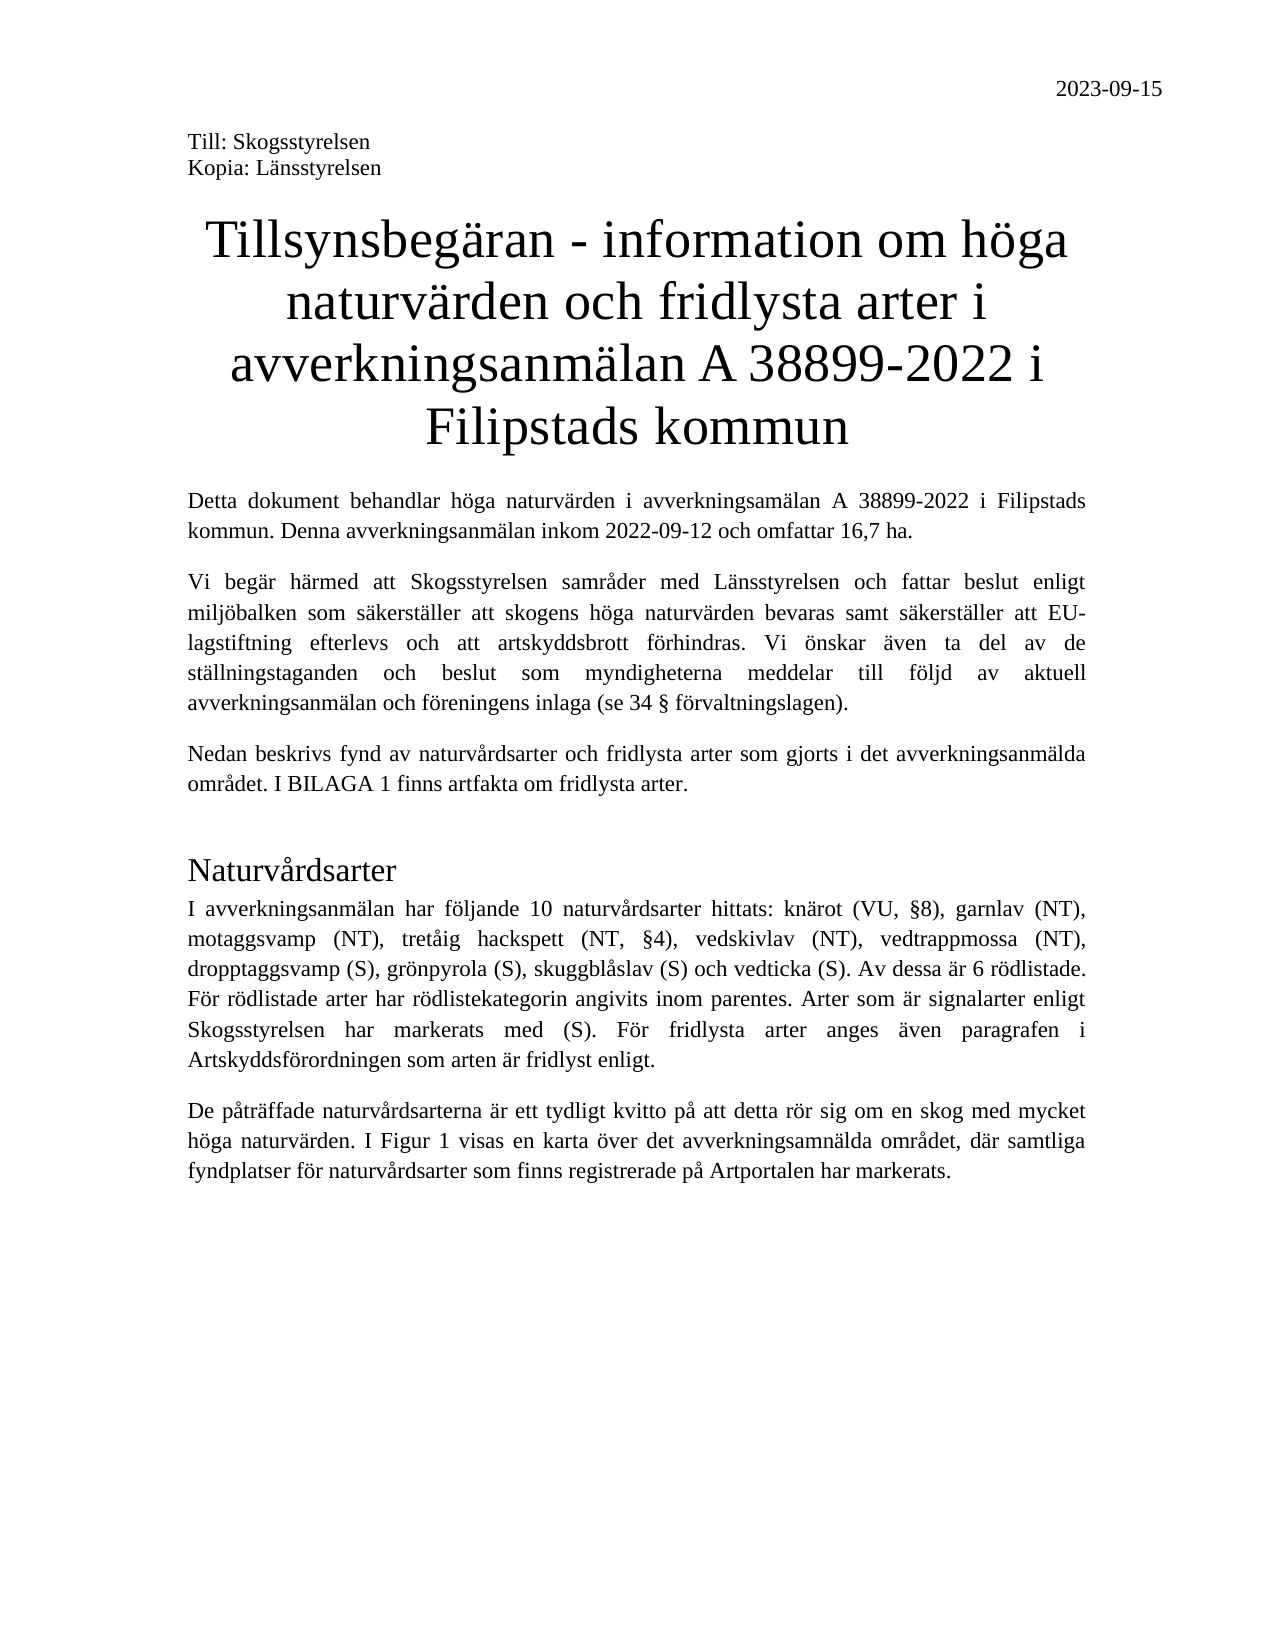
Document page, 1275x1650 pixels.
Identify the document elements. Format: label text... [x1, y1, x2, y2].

text De påträffade naturvårdsarterna är ett tydligt kvitto på att detta rör sig om en skog med mycket höga naturvärden. I Figur 1 visas en karta över det avverkningsamnälda området, där samtliga fyndplatser för naturvårdsarter som finns registrerade på Artportalen har markerats. [187, 1097, 1087, 1184]
title Tillsynsbegäran - information om höga naturvärden och fridlysta arter i avverkningsanmälan A 38899-2022 i Filipstads kommun [187, 207, 1087, 456]
text Nedan beskrivs fynd av naturvårdsarter och fridlysta arter som gjorts i det avverkningsanmälda området. I BILAGA 1 finns artfakta om fridlysta arter. [187, 740, 1087, 797]
text Vi begär härmed att Skogsstyrelsen samråder med Länsstyrelsen och fattar beslut enligt miljöbalken som säkerställer att skogens höga naturvärden bevaras samt säkerställer att EU-lagstiftning efterlevs och att artskyddsbrott förhindras. Vi önskar även ta del av de ställningstaganden och beslut som myndigheterna meddelar till följd av aktuell avverkningsanmälan och föreningens inlaga (se 34 § förvaltningslagen). [187, 568, 1087, 716]
text I avverkningsanmälan har följande 10 naturvårdsarter hittats: knärot (VU, §8), garnlav (NT), motaggsvamp (NT), tretåig hackspett (NT, §4), vedskivlav (NT), vedtrappmossa (NT), dropptaggsvamp (S), grönpyrola (S), skuggblåslav (S) och vedticka (S). Av dessa är 6 rödlistade. För rödlistade arter har rödlistekategorin angivits inom parentes. Arter som är signalarter enligt Skogsstyrelsen har markerats med (S). För fridlysta arter anges även paragrafen i Artskyddsförordningen som arten är fridlyst enligt. [187, 895, 1087, 1072]
text Detta dokument behandlar höga naturvärden i avverkningsamälan A 38899-2022 i Filipstads kommun. Denna avverkningsanmälan inkom 2022-09-12 och omfattar 16,7 ha. [187, 487, 1087, 544]
subtitle Naturvårdsarter [187, 851, 1087, 889]
